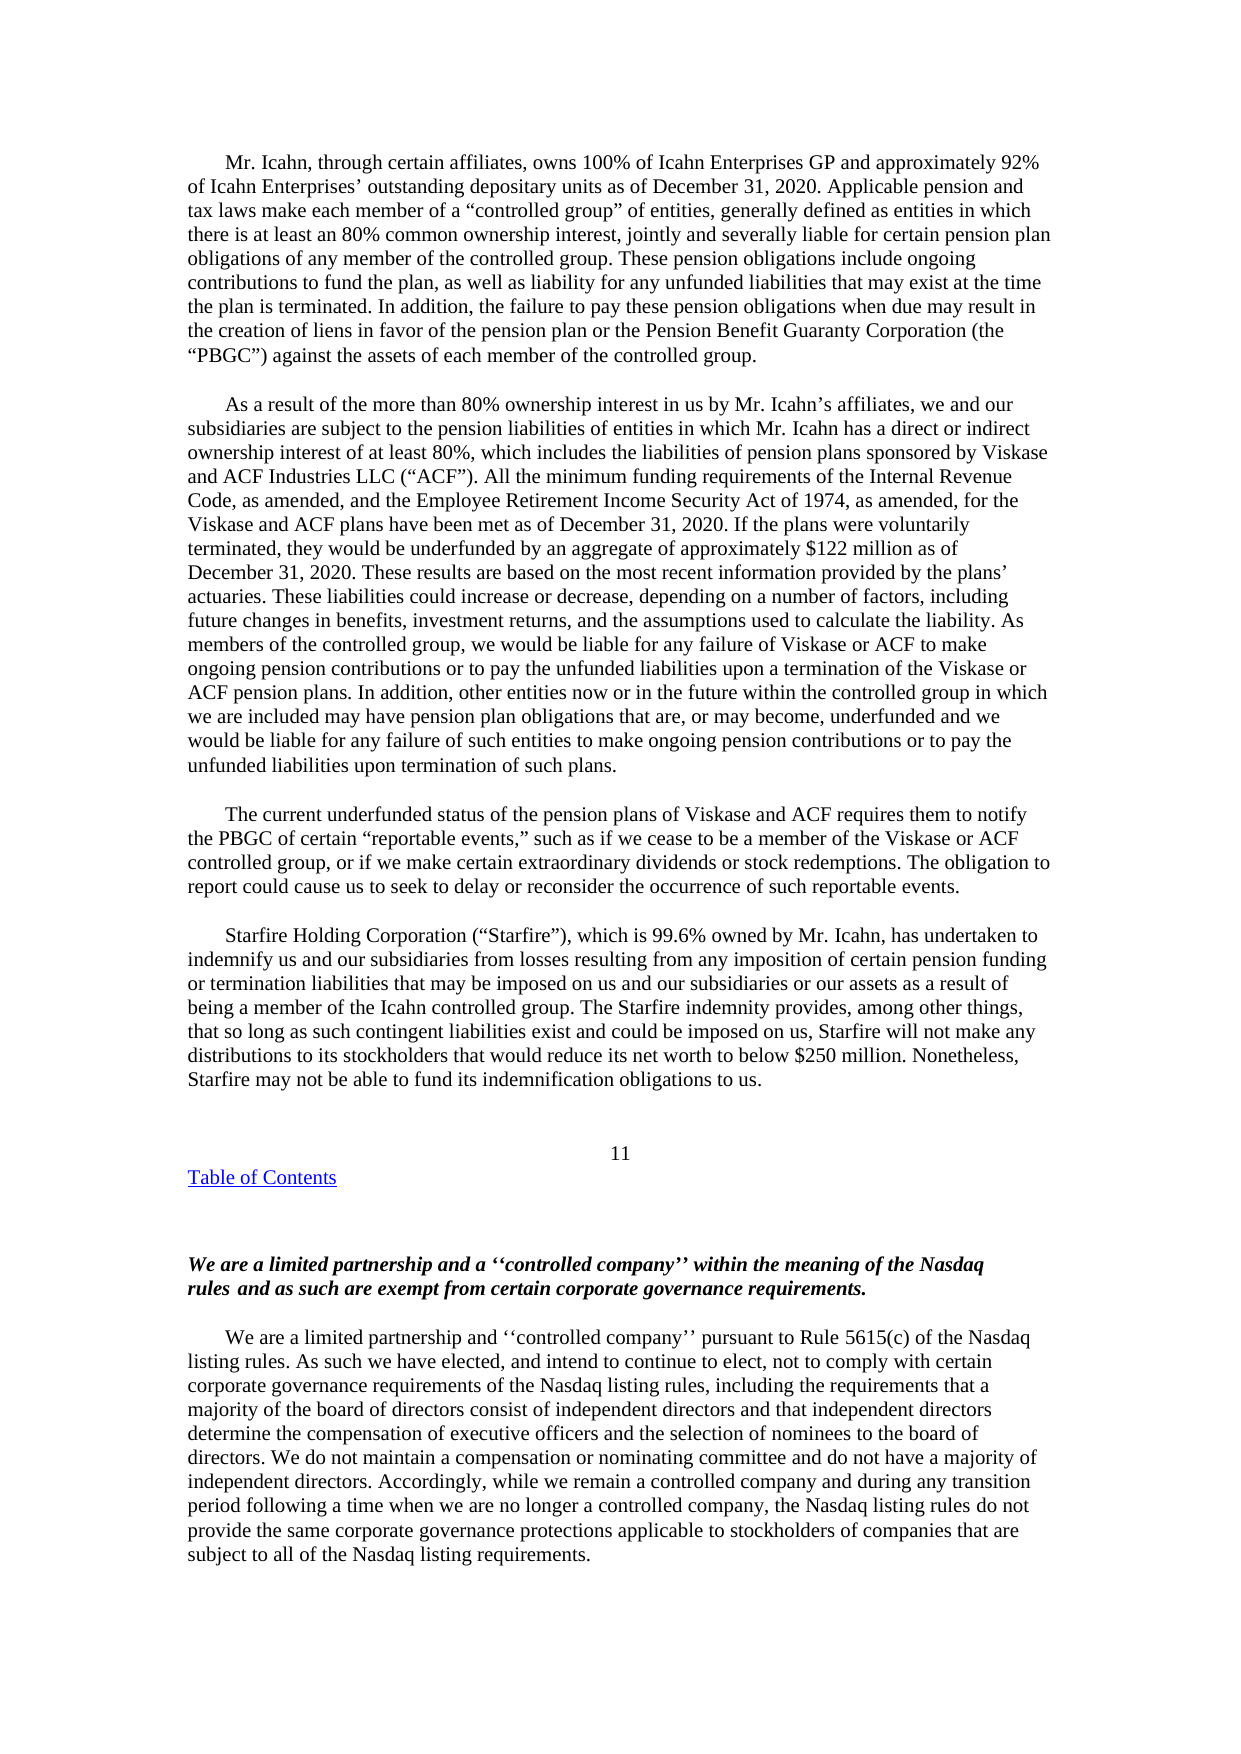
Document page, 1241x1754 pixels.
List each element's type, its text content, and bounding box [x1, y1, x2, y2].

text We are a limited partnership and ‘‘controlled company’’ pursuant to Rule 5615(c) of the Nasdaq listing rules. As such we have elected, and intend to continue to elect, not to comply with certain corporate governance requirements of the Nasdaq listing rules, including the requirements that a majority of the board of directors consist of independent directors and that independent directors determine the compensation of executive officers and the selection of nominees to the board of directors. We do not maintain a compensation or nominating committee and do not have a majority of independent directors. Accordingly, while we remain a controlled company and during any transition period following a time when we are no longer a controlled company, the Nasdaq listing rules do not provide the same corporate governance protections applicable to stockholders of companies that are subject to all of the Nasdaq listing requirements. [187, 1325, 1053, 1566]
text Starfire Holding Corporation (“Starfire”), which is 99.6% owned by Mr. Icahn, has undertaken to indemnify us and our subsidiaries from losses resulting from any imposition of certain pension funding or termination liabilities that may be imposed on us and our subsidiaries or our assets as a result of being a member of the Icahn controlled group. The Starfire indemnity provides, among other things, that so long as such contingent liabilities exist and could be imposed on us, Starfire will not make any distributions to its stockholders that would reduce its net worth to below $250 million. Nonetheless, Starfire may not be able to fund its indemnification obligations to us. [187, 923, 1053, 1091]
text Table of Contents [187, 1165, 1053, 1189]
text 11 [187, 1141, 1053, 1165]
text Mr. Icahn, through certain affiliates, owns 100% of Icahn Enterprises GP and approximately 92% of Icahn Enterprises’ outstanding depositary units as of December 31, 2020. Applicable pension and tax laws make each member of a “controlled group” of entities, generally defined as entities in which there is at least an 80% common ownership interest, jointly and severally liable for certain pension plan obligations of any member of the controlled group. These pension obligations include ongoing contributions to fund the plan, as well as liability for any unfunded liabilities that may exist at the time the plan is terminated. In addition, the failure to pay these pension obligations when due may result in the creation of liens in favor of the pension plan or the Pension Benefit Guaranty Corporation (the “PBGC”) against the assets of each member of the controlled group. [187, 150, 1053, 367]
text The current underfunded status of the pension plans of Viskase and ACF requires them to notify the PBGC of certain “reportable events,” such as if we cease to be a member of the Viskase or ACF controlled group, or if we make certain extraordinary dividends or stock redemptions. The obligation to report could cause us to seek to delay or reconsider the occurrence of such reportable events. [187, 802, 1053, 898]
text As a result of the more than 80% ownership interest in us by Mr. Icahn’s affiliates, we and our subsidiaries are subject to the pension liabilities of entities in which Mr. Icahn has a direct or indirect ownership interest of at least 80%, which includes the liabilities of pension plans sponsored by Viskase and ACF Industries LLC (“ACF”). All the minimum funding requirements of the Internal Revenue Code, as amended, and the Employee Retirement Income Security Act of 1974, as amended, for the Viskase and ACF plans have been met as of December 31, 2020. If the plans were voluntarily terminated, they would be underfunded by an aggregate of approximately $122 million as of December 31, 2020. These results are based on the most recent information provided by the plans’ actuaries. These liabilities could increase or decrease, depending on a number of factors, including future changes in benefits, investment returns, and the assumptions used to calculate the liability. As members of the controlled group, we would be liable for any failure of Viskase or ACF to make ongoing pension contributions or to pay the unfunded liabilities upon a termination of the Viskase or ACF pension plans. In addition, other entities now or in the future within the controlled group in which we are included may have pension plan obligations that are, or may become, underfunded and we would be liable for any failure of such entities to make ongoing pension contributions or to pay the unfunded liabilities upon termination of such plans. [187, 392, 1053, 777]
text We are a limited partnership and a ‘‘controlled company’’ within the meaning of the Nasdaq rules and as such are exempt from certain corporate governance requirements. [187, 1252, 1053, 1300]
